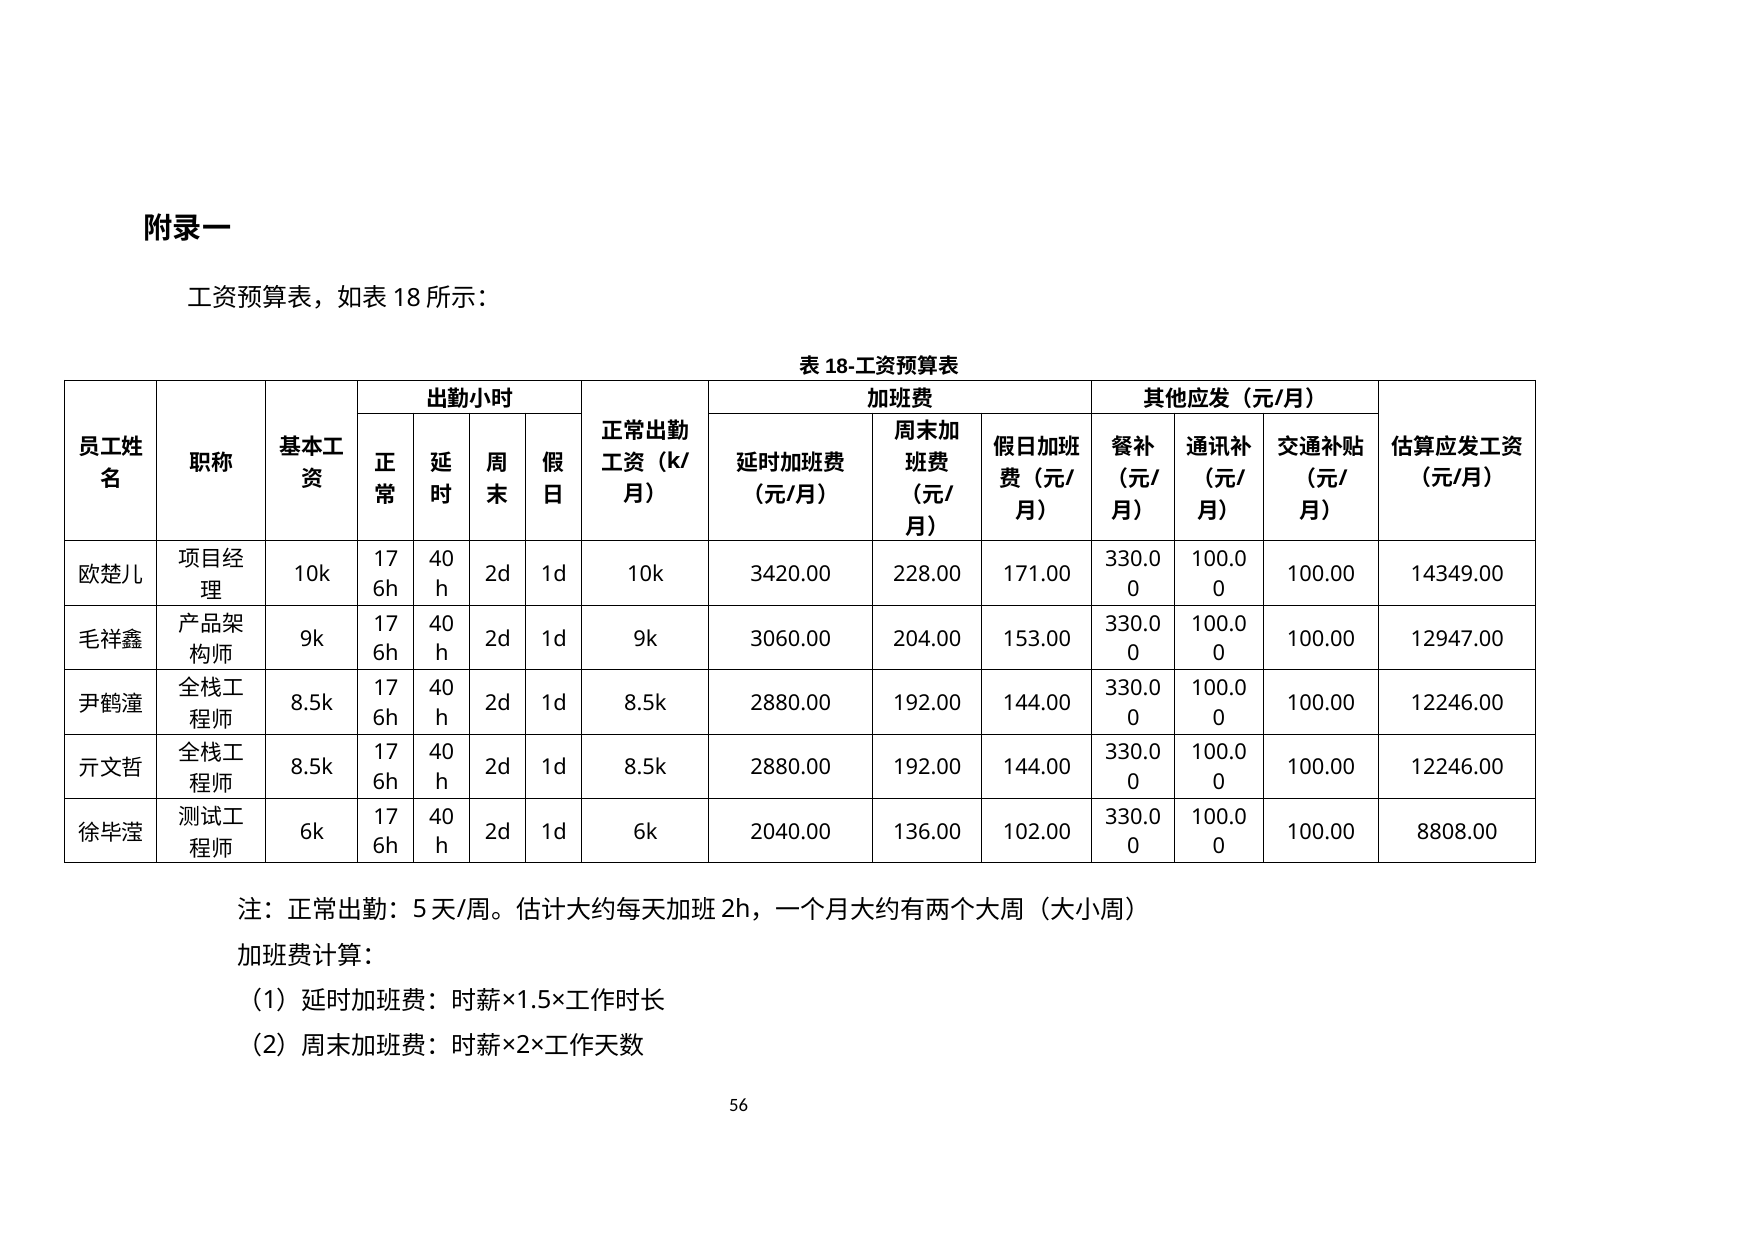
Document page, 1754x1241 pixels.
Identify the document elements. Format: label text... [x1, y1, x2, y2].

table_cell 330.00 [1092, 799, 1174, 862]
table_cell 144.00 [982, 670, 1091, 733]
table_cell 136.00 [873, 799, 981, 862]
table_cell 2880.00 [709, 670, 872, 733]
table_header 基本工资 [266, 381, 357, 540]
table_cell 欧楚儿 [65, 541, 156, 605]
table_cell 100.00 [1264, 735, 1378, 798]
table_cell 100.00 [1264, 541, 1378, 605]
table_cell 产品架构师 [157, 606, 265, 669]
table_cell 延时 [414, 414, 469, 540]
table_cell 192.00 [873, 670, 981, 733]
table_cell 102.00 [982, 799, 1091, 862]
table_header 员工姓名 [65, 381, 156, 540]
table_cell 100.00 [1264, 606, 1378, 669]
table_cell 14349.00 [1379, 541, 1535, 605]
table_cell 100.00 [1175, 735, 1263, 798]
table_cell 测试工程师 [157, 799, 265, 862]
table_cell 项目经理 [157, 541, 265, 605]
table_cell 2d [470, 799, 525, 862]
table_cell 8.5k [266, 735, 357, 798]
table_header 估算应发工资 （元/月） [1379, 381, 1535, 540]
table_cell 交通补贴（元/月） [1264, 414, 1378, 540]
table_cell 40h [414, 606, 469, 669]
table_cell 40h [414, 670, 469, 733]
table_cell 亓文哲 [65, 735, 156, 798]
table_header 其他应发（元/月） [1092, 381, 1378, 412]
table_cell 176h [358, 541, 413, 605]
table_cell 1d [526, 735, 581, 798]
table_cell 9k [582, 606, 708, 669]
table_cell 假日加班费（元/月） [982, 414, 1091, 540]
table_cell 2040.00 [709, 799, 872, 862]
text 表 18-工资预算表 [143, 349, 1614, 380]
text （1）延时加班费：时薪×1.5×工作时长 [187, 981, 1614, 1017]
table_cell 330.00 [1092, 735, 1174, 798]
table_cell 153.00 [982, 606, 1091, 669]
table_cell 2d [470, 670, 525, 733]
table_cell 2d [470, 735, 525, 798]
table_cell 12246.00 [1379, 670, 1535, 733]
table_cell 全栈工程师 [157, 670, 265, 733]
table_cell 171.00 [982, 541, 1091, 605]
table_cell 40h [414, 735, 469, 798]
table_cell 2880.00 [709, 735, 872, 798]
text （2）周末加班费：时薪×2×工作天数 [187, 1026, 1614, 1062]
table_cell 1d [526, 606, 581, 669]
table_cell 192.00 [873, 735, 981, 798]
table_cell 1d [526, 799, 581, 862]
table_cell 延时加班费（元/月） [709, 414, 872, 540]
table_cell 176h [358, 799, 413, 862]
table_cell 6k [266, 799, 357, 862]
table_cell 周末加班费（元/月） [873, 414, 981, 540]
table_cell 8808.00 [1379, 799, 1535, 862]
table_cell 1d [526, 670, 581, 733]
table_cell 100.00 [1264, 799, 1378, 862]
table_cell 毛祥鑫 [65, 606, 156, 669]
table_cell 40h [414, 799, 469, 862]
table_cell 12246.00 [1379, 735, 1535, 798]
table_cell 2d [470, 606, 525, 669]
table_cell 3060.00 [709, 606, 872, 669]
table_header 加班费 [709, 381, 1091, 412]
table_header 职称 [157, 381, 265, 540]
table_cell 8.5k [266, 670, 357, 733]
table_cell 330.00 [1092, 670, 1174, 733]
table_cell 假日 [526, 414, 581, 540]
table_cell 餐补（元/月） [1092, 414, 1174, 540]
table_cell 176h [358, 670, 413, 733]
table_cell 尹鹤潼 [65, 670, 156, 733]
table_cell 100.00 [1175, 670, 1263, 733]
table_cell 10k [266, 541, 357, 605]
table_cell 8.5k [582, 735, 708, 798]
table_cell 330.00 [1092, 606, 1174, 669]
table_cell 100.00 [1175, 606, 1263, 669]
table_cell 176h [358, 735, 413, 798]
table_cell 100.00 [1175, 799, 1263, 862]
text 加班费计算： [187, 935, 1614, 971]
table_cell 12947.00 [1379, 606, 1535, 669]
table_cell 8.5k [582, 670, 708, 733]
subtitle 附录一 [143, 204, 1614, 247]
table_cell 228.00 [873, 541, 981, 605]
table_cell 176h [358, 606, 413, 669]
table_cell 204.00 [873, 606, 981, 669]
table_cell 100.00 [1175, 541, 1263, 605]
table_cell 9k [266, 606, 357, 669]
table_cell 正常 [358, 414, 413, 540]
table_cell 全栈工程师 [157, 735, 265, 798]
table_cell 6k [582, 799, 708, 862]
table_cell 40h [414, 541, 469, 605]
table_cell 3420.00 [709, 541, 872, 605]
table_cell 144.00 [982, 735, 1091, 798]
table_header 出勤小时 [358, 381, 581, 412]
table_cell 周末 [470, 414, 525, 540]
table_cell 2d [470, 541, 525, 605]
text 工资预算表，如表18所示： [187, 277, 1614, 314]
table_header 正常出勤工资（k/月） [582, 381, 708, 540]
table_cell 100.00 [1264, 670, 1378, 733]
table_cell 通讯补（元/月） [1175, 414, 1263, 540]
text 注：正常出勤：5天/周。估计大约每天加班2h，一个月大约有两个大周（大小周） [187, 890, 1614, 926]
table_cell 330.00 [1092, 541, 1174, 605]
table_cell 1d [526, 541, 581, 605]
table_cell 徐毕滢 [65, 799, 156, 862]
table_cell 10k [582, 541, 708, 605]
